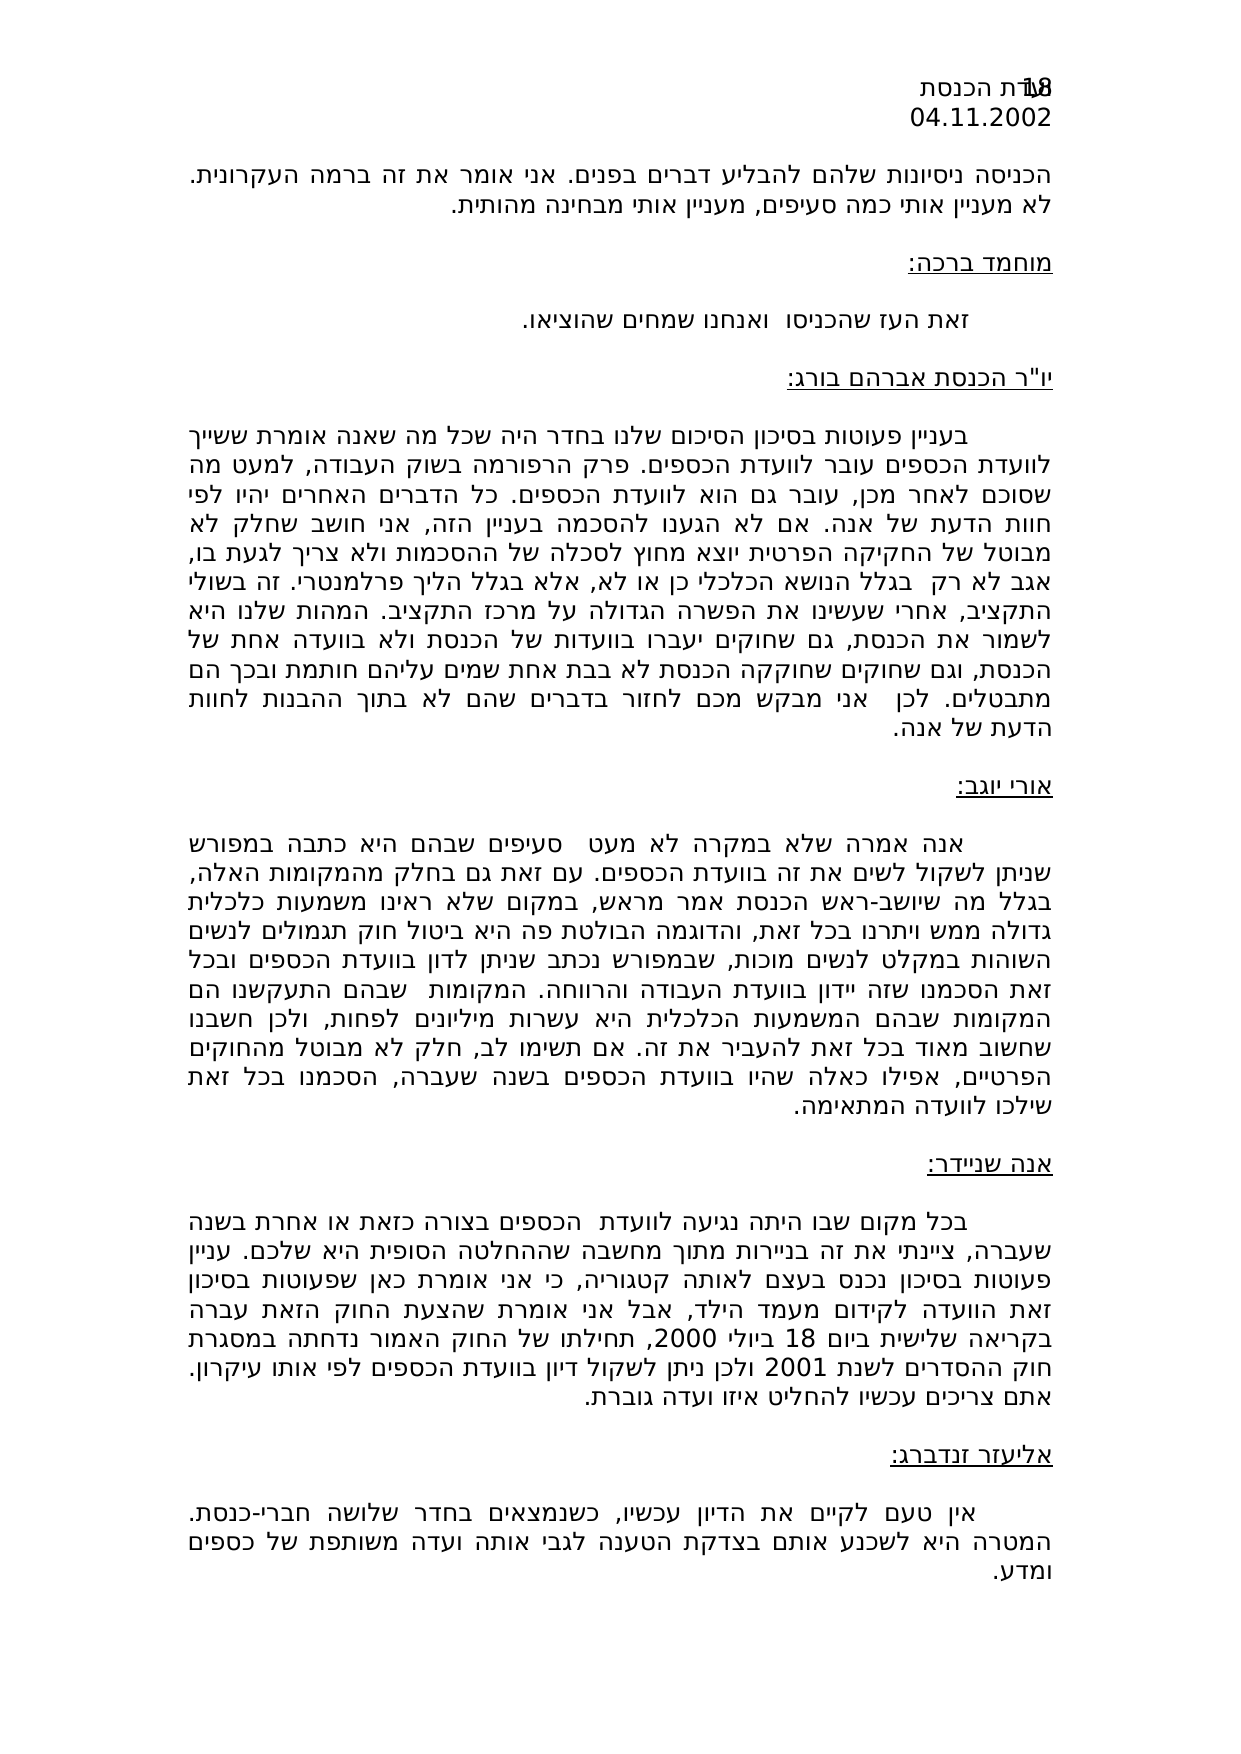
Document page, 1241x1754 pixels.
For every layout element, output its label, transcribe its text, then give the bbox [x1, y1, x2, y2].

text יו"ר הכנסת אברהם בורג: [187, 363, 1053, 393]
text בכל מקום שבו היתה נגיעה לוועדת הכספים בצורה כזאת או אחרת בשנה שעברה, ציינתי את זה בניירות מתוך מחשבה שההחלטה הסופית היא שלכם. עניין פעוטות בסיכון נכנס בעצם לאותה קטגוריה, כי אני אומרת כאן שפעוטות בסיכון זאת הוועדה לקידום מעמד הילד, אבל אני אומרת שהצעת החוק הזאת עברה בקריאה שלישית ביום 18 ביולי 2000, תחילתו של החוק האמור נדחתה במסגרת חוק ההסדרים לשנת 2001 ולכן ניתן לשקול דיון בוועדת הכספים לפי אותו עיקרון. אתם צריכים עכשיו להחליט איזו ועדה גוברת. [187, 1207, 1053, 1411]
text אורי יוגב: [187, 771, 1053, 800]
text אנה אמרה שלא במקרה לא מעט סעיפים שבהם היא כתבה במפורש שניתן לשקול לשים את זה בוועדת הכספים. עם זאת גם בחלק מהמקומות האלה, בגלל מה שיושב-ראש הכנסת אמר מראש, במקום שלא ראינו משמעות כלכלית גדולה ממש ויתרנו בכל זאת, והדוגמה הבולטת פה היא ביטול חוק תגמולים לנשים השוהות במקלט לנשים מוכות, שבמפורש נכתב שניתן לדון בוועדת הכספים ובכל זאת הסכמנו שזה יידון בוועדת העבודה והרווחה. המקומות שבהם התעקשנו הם המקומות שבהם המשמעות הכלכלית היא עשרות מיליונים לפחות, ולכן חשבנו שחשוב מאוד בכל זאת להעביר את זה. אם תשימו לב, חלק לא מבוטל מהחוקים הפרטיים, אפילו כאלה שהיו בוועדת הכספים בשנה שעברה, הסכמנו בכל זאת שילכו לוועדה המתאימה. [187, 829, 1053, 1121]
text אין טעם לקיים את הדיון עכשיו, כשנמצאים בחדר שלושה חברי-כנסת. המטרה היא לשכנע אותם בצדקת הטענה לגבי אותה ועדה משותפת של כספים ומדע. [187, 1498, 1053, 1586]
text אנה שניידר: [187, 1149, 1053, 1178]
text מוחמד ברכה: [187, 248, 1053, 277]
text בעניין פעוטות בסיכון הסיכום שלנו בחדר היה שכל מה שאנה אומרת ששייך לוועדת הכספים עובר לוועדת הכספים. פרק הרפורמה בשוק העבודה, למעט מה שסוכם לאחר מכן, עובר גם הוא לוועדת הכספים. כל הדברים האחרים יהיו לפי חוות הדעת של אנה. אם לא הגענו להסכמה בעניין הזה, אני חושב שחלק לא מבוטל של החקיקה הפרטית יוצא מחוץ לסכלה של ההסכמות ולא צריך לגעת בו, אגב לא רק בגלל הנושא הכלכלי כן או לא, אלא בגלל הליך פרלמנטרי. זה בשולי התקציב, אחרי שעשינו את הפשרה הגדולה על מרכז התקציב. המהות שלנו היא לשמור את הכנסת, גם שחוקים יעברו בוועדות של הכנסת ולא בוועדה אחת של הכנסת, וגם שחוקים שחוקקה הכנסת לא בבת אחת שמים עליהם חותמת ובכך הם מתבטלים. לכן אני מבקש מכם לחזור בדברים שהם לא בתוך ההבנות לחוות הדעת של אנה. [187, 421, 1053, 742]
text זאת העז שהכניסו ואנחנו שמחים שהוציאו. [187, 306, 1053, 335]
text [187, 161, 1053, 219]
text אליעזר זנדברג: [187, 1440, 1053, 1469]
